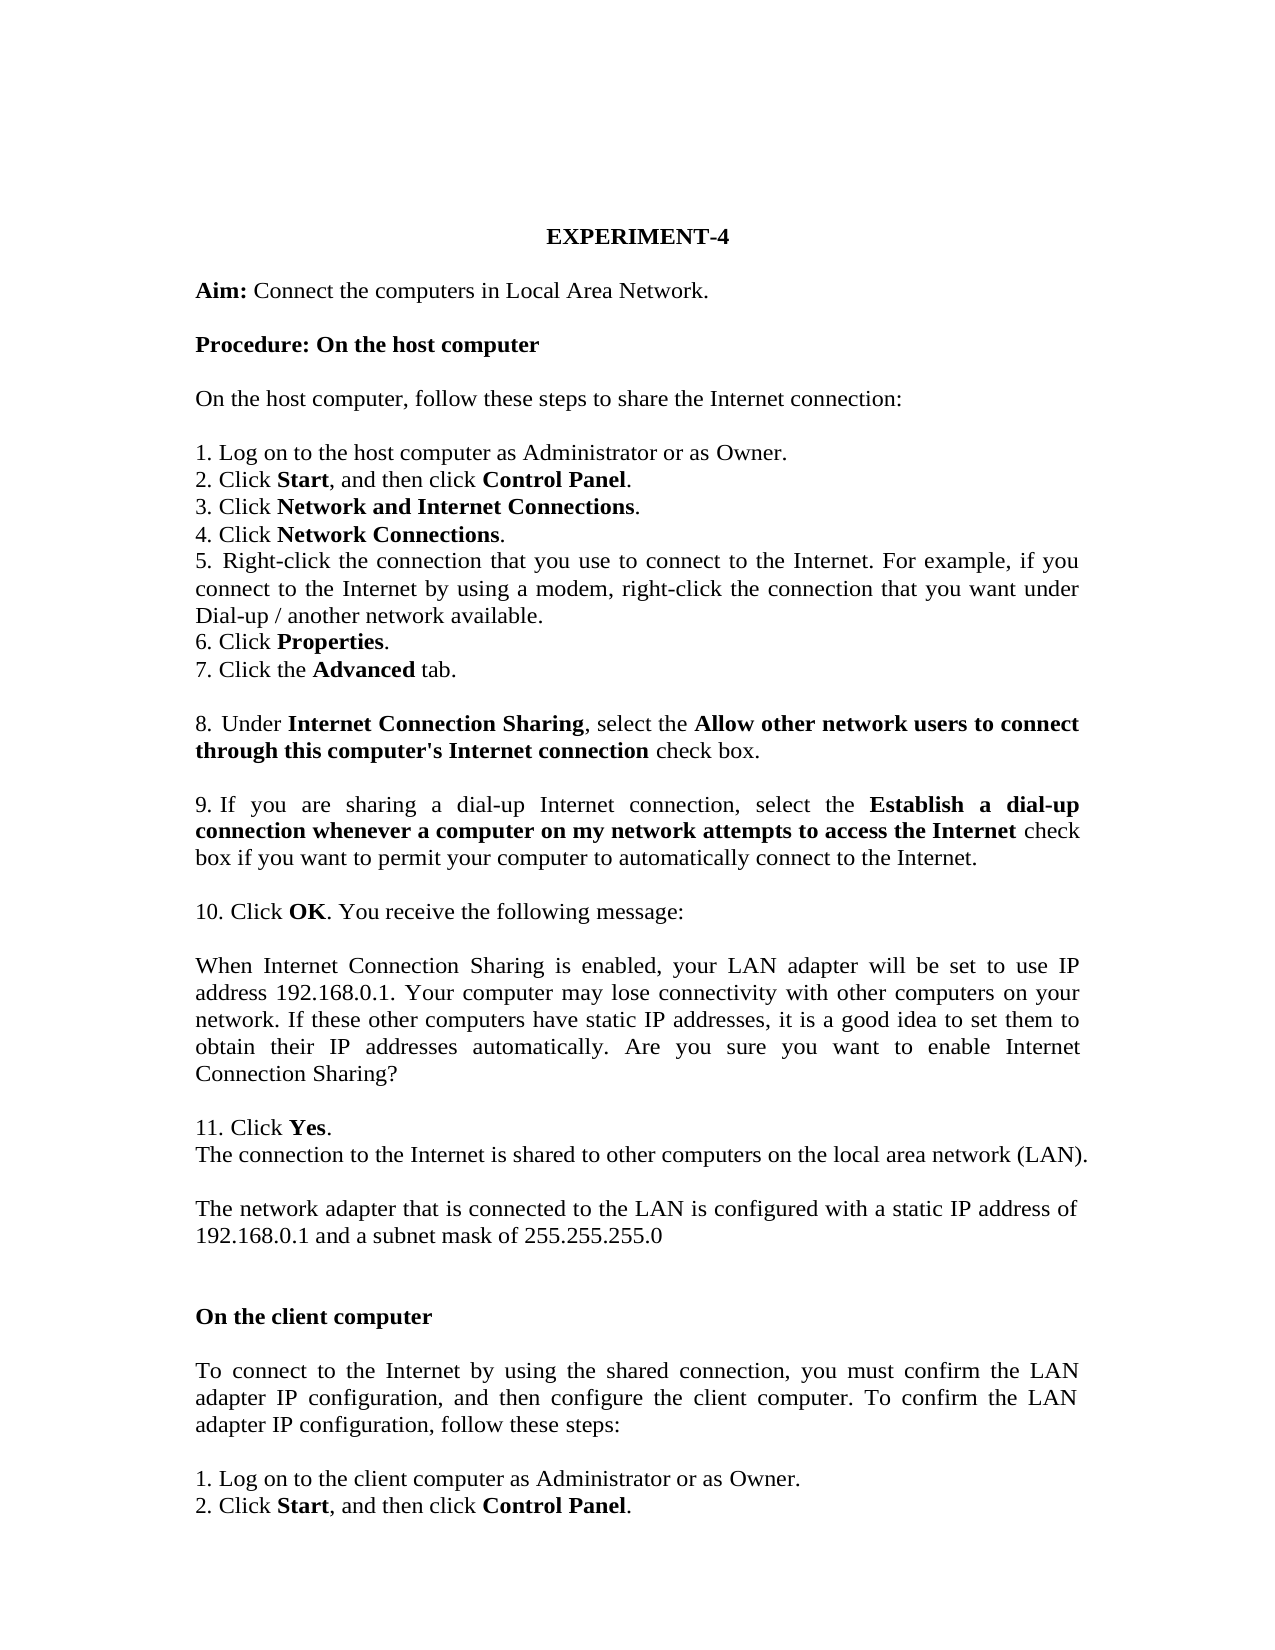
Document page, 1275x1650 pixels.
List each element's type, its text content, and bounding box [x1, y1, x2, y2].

subtitle Procedure: On the host computer [195, 331, 1152, 358]
subtitle Click Network and Internet Connections. [195, 493, 1152, 520]
text On the host computer, follow these steps to share the Internet connection: [195, 385, 1152, 412]
text When Internet Connection Sharing is enabled, your LAN adapter will be set to use IP address 192.168.0.1. Your computer may lose connectivity with other computers on your network. If these other computers have static IP addresses, it is a good idea to set them to obtain their IP addresses automatically. Are you sure you want to enable Internet Connection Sharing? [195, 952, 1080, 1087]
text The network adapter that is connected to the LAN is configured with a static IP address of 192.168.0.1 and a subnet mask of 255.255.255.0 [195, 1195, 1080, 1248]
list Click the Advanced tab. [195, 656, 1152, 682]
list Click Properties. [195, 629, 1152, 655]
list Click Network Connections. [195, 521, 1152, 547]
text To connect to the Internet by using the shared connection, you must confirm the LAN adapter IP configuration, and then configure the client computer. To confirm the LAN adapter IP configuration, follow these steps: [195, 1357, 1080, 1438]
list Click OK. You receive the following message: [195, 898, 1152, 924]
list Click Start, and then click Control Panel. [195, 1492, 1152, 1518]
list Log on to the client computer as Administrator or as Owner. [195, 1465, 1152, 1491]
text The connection to the Internet is shared to other computers on the local area network (LAN). [195, 1141, 1152, 1167]
list Click Yes. [195, 1114, 1152, 1141]
list If you are sharing a dial-up Internet connection, select the Establish a dial-up connection whenever a computer on my network attempts to access the Internet check box if you want to permit your computer to automatically connect to the Internet. [195, 791, 1080, 870]
text Aim: Connect the computers in Local Area Network. [195, 277, 1152, 303]
subtitle On the client computer [195, 1303, 1152, 1329]
list Log on to the host computer as Administrator or as Owner. [195, 439, 1152, 466]
list Under Internet Connection Sharing, select the Allow other network users to connect through this computer's Internet connection check box. [195, 710, 1080, 763]
subtitle EXPERIMENT-4 [316, 223, 959, 249]
list Click Start, and then click Control Panel. [195, 466, 1152, 493]
list Right-click the connection that you use to connect to the Internet. For example, if you connect to the Internet by using a modem, right-click the connection that you want under Dial-up / another network available. [195, 548, 1080, 628]
